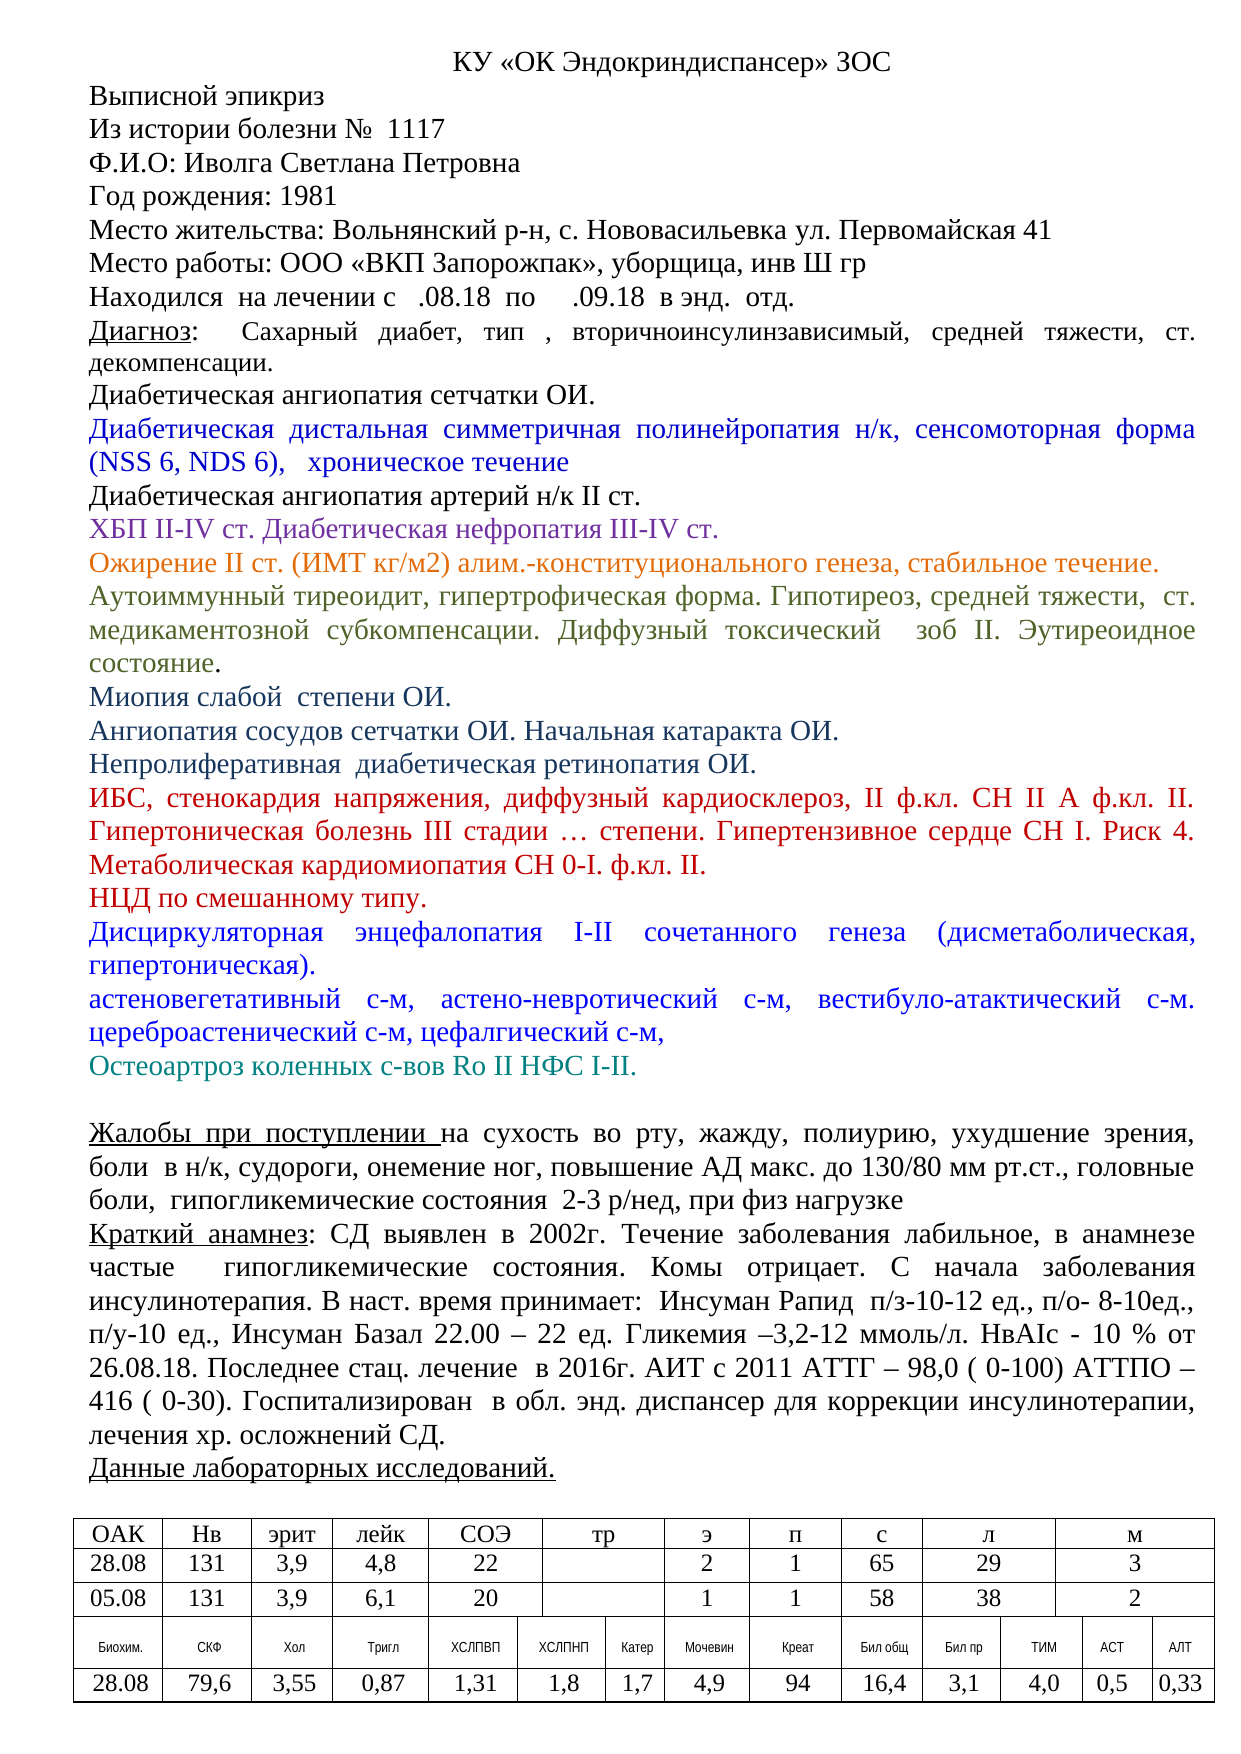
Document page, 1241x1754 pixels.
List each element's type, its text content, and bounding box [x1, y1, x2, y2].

text Аутоиммунный тиреоидит, Гипотиреоз, средней тяжести, ст. медикаментозной субкомпенсации. зоб II. Эутиреоидное состояние. [89, 578, 1196, 679]
table_cell 2 [1056, 1583, 1214, 1616]
table_cell 131 [163, 1549, 251, 1582]
text Непролиферативная диабетическая ретинопатия . [89, 746, 1196, 780]
table_cell 131 [163, 1583, 251, 1616]
table_cell 65 [842, 1549, 922, 1582]
text Краткий анамнез: СД выявлен в 2002г. . Комы отрицает. С начала заболевания В наст. время принимает: Инсуман Рапид п/з-10-12 ед., п/о- 8-10ед., п/у-10 ед., Инсуман Базал 22.00 – 22 ед. Гликемия –3,2-12 ммоль/л. НвАIс - 10 % от 26.08.18. Последнее стац. лечение в 2016г. АИТ с 2011 АТТГ – 98,0 ( 0-100) АТТПО – 416 ( 0-30). Госпитализирован в обл. энд. диспансер для коррекции инсулинотерапии, лечения хр. осложнений СД. [89, 1216, 1196, 1451]
table_cell 0,33 [1153, 1669, 1214, 1701]
table_cell 2 [665, 1549, 749, 1582]
table_cell 28.08 [74, 1669, 162, 1701]
table_cell 1 [665, 1583, 749, 1616]
table_cell 4,8 [333, 1549, 428, 1582]
text Данные лабораторных исследований. [89, 1451, 1196, 1484]
table_cell 3,9 [252, 1583, 332, 1616]
table_cell Хол [252, 1617, 332, 1667]
table_cell Бил общ [842, 1617, 922, 1667]
table_cell Мочевин [665, 1617, 749, 1667]
table_cell 3,1 [923, 1669, 1000, 1701]
text Место жительства: Вольнянский р-н, с. Нововасильевка ул. Первомайская 41 [89, 212, 1196, 246]
table_cell 22 [429, 1549, 542, 1582]
text астеновегетативный с-м, астено-невротический с-м, вестибуло-атактический с-м. цереброастенический с-м, цефалгический с-м, [89, 981, 1196, 1048]
table_cell АЛТ [1153, 1617, 1214, 1667]
table_cell 3 [1056, 1549, 1214, 1582]
table_header эрит [252, 1519, 332, 1547]
table_cell Бил пр [923, 1617, 1000, 1667]
text Ангиопатия сосудов сетчатки . Начальная катаракта . [89, 713, 1196, 746]
table_header тр [543, 1519, 664, 1547]
text Диабетическая ангиопатия сетчатки ОИ. [89, 377, 1196, 411]
table_header л [923, 1519, 1055, 1547]
table_header Нв [163, 1519, 251, 1547]
subtitle Ф.И.О: Иволга Светлана Петровна [89, 145, 1196, 178]
table_cell 05.08 [74, 1583, 162, 1616]
table_cell 6,1 [333, 1583, 428, 1616]
text на лечении с .08.18 по .09.18 в отд. [89, 279, 1196, 313]
table_cell 29 [923, 1549, 1055, 1582]
table_cell 79,6 [163, 1669, 251, 1701]
table_cell 20 [429, 1583, 542, 1616]
table_cell СКФ [163, 1617, 251, 1667]
table_header лейк [333, 1519, 428, 1547]
text НЦД по смешанному типу. [89, 880, 1196, 914]
table_cell 3,55 [252, 1669, 332, 1701]
table_cell 4,0 [1001, 1669, 1082, 1701]
table_cell 3,9 [252, 1549, 332, 1582]
subtitle Из истории болезни № 1117 [89, 111, 1196, 145]
text Остеоартроз коленных с-вов Rо II НФС I-II. [89, 1048, 1196, 1082]
table_header с [842, 1519, 922, 1547]
table_cell 1,8 [518, 1669, 605, 1701]
table_cell Биохим. [74, 1617, 162, 1667]
table_cell ТИМ [1001, 1617, 1082, 1667]
table_cell 58 [842, 1583, 922, 1616]
table_header э [665, 1519, 749, 1547]
text Место работы: ООО «ВКП Запорожпак», уборщица, инв Ш гр [89, 246, 1196, 279]
text Год рождения: 1981 [89, 178, 1196, 212]
table_cell 1,31 [429, 1669, 517, 1701]
text ХБП II-IV ст. Диабетическая нефропатия III-IV ст. [89, 511, 1196, 545]
text Диагноз: Сахарный диабет, тип , вторичноинсулинзависимый, ст. [89, 313, 1196, 377]
table_cell 94 [750, 1669, 841, 1701]
text Диабетическая ангиопатия артерий н/к II ст. [89, 478, 1196, 511]
table_cell 1 [750, 1583, 841, 1616]
text ИБС, стенокардия напряжения, диффузный кардиосклероз, II ф.кл. СН II А ф.кл. II. Гипертоническая болезнь III стадии … степени. Гипертензивное сердце СН I. Риск 4. Метаболическая кардиомиопатия СН 0-I. ф.кл. II. [89, 780, 1196, 880]
text Диабетическая дистальная симметричная полинейропатия н/к, сенсомоторная форма (NSS 6, NDS 6), хроническое течение [89, 411, 1196, 478]
table_cell ХСЛПНП [518, 1617, 605, 1667]
subtitle Выписной эпикриз [89, 78, 1202, 111]
table_cell 1 [750, 1549, 841, 1582]
table_cell 0,87 [333, 1669, 428, 1701]
table_cell 4,9 [665, 1669, 749, 1701]
table_cell 28.08 [74, 1549, 162, 1582]
text Жалобы при поступлении на сухость во рту, жажду, полиурию, ухудшение зрения, боли в н/к, судороги, онемение ног, повышение АД макс. до 130/80 мм рт.ст., головные боли, гипогликемические состояния 2-3 р/нед, при физ нагрузке [89, 1115, 1196, 1216]
table_cell 1,7 [606, 1669, 664, 1701]
table_cell ХСЛПВП [429, 1617, 517, 1667]
table_cell [543, 1549, 664, 1582]
table_cell 0,5 [1083, 1669, 1152, 1701]
table_cell АСТ [1083, 1617, 1152, 1667]
table_cell Креат [750, 1617, 841, 1667]
table_cell Тригл [333, 1617, 428, 1667]
text Ожирение II ст. (ИМТ кг/м2) алим.-конституционального генеза, стабильное течение. [89, 545, 1196, 578]
table_cell 16,4 [842, 1669, 922, 1701]
table_cell [543, 1583, 664, 1616]
table_header м [1056, 1519, 1214, 1547]
table_cell 38 [923, 1583, 1055, 1616]
text Миопия степени ОИ. [89, 679, 1196, 713]
table_header п [750, 1519, 841, 1547]
table_header СОЭ [429, 1519, 542, 1547]
table_cell Катер [606, 1617, 664, 1667]
text энцефалопатия I-II сочетанного генеза (дисметаболическая, гипертоническая). [89, 914, 1196, 981]
table_header ОАК [74, 1519, 162, 1547]
